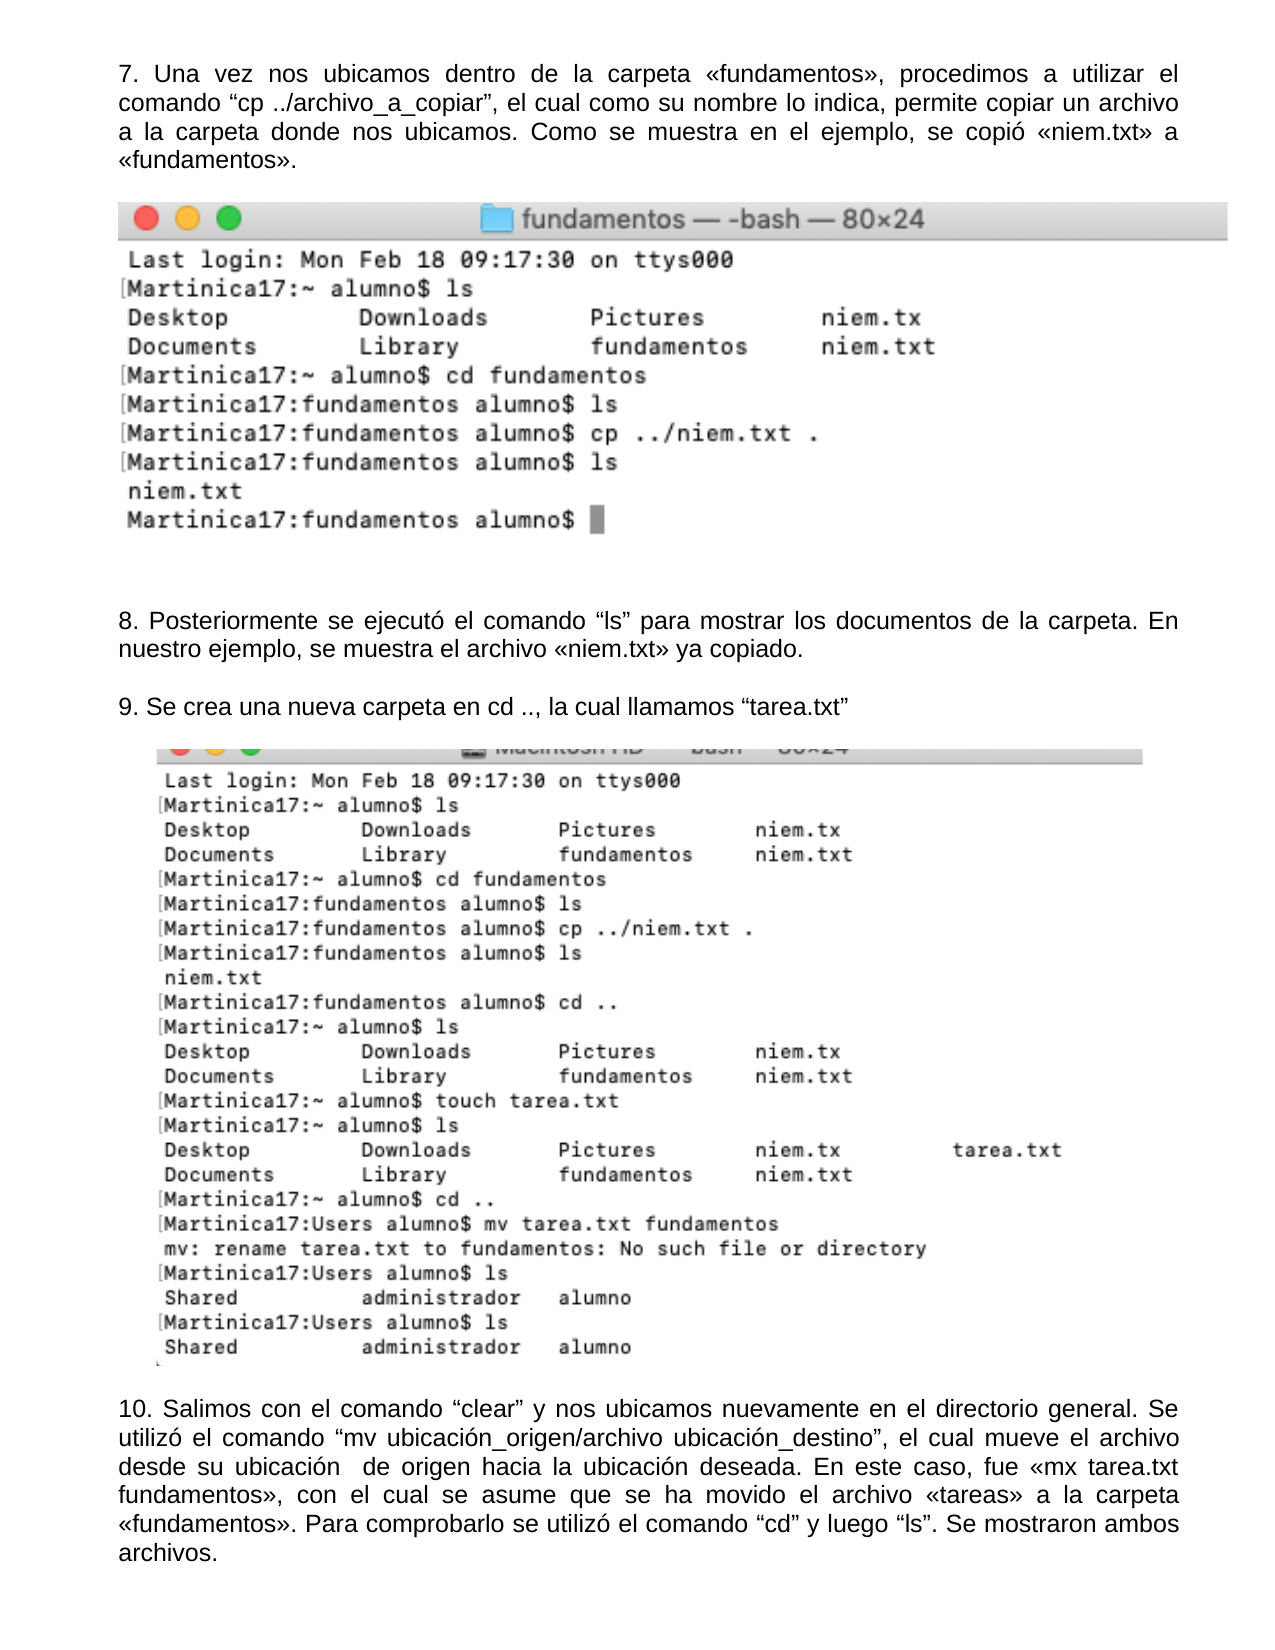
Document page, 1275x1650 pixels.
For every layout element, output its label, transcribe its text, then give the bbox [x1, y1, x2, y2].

text 9. Se crea una nueva carpeta en cd .., la cual llamamos “tarea.txt” [118, 692, 1181, 721]
text 8. Posteriormente se ejecutó el comando “ls” para mostrar los documentos de la carpeta. En nuestro ejemplo, se muestra el archivo «niem.txt» ya copiado. [118, 606, 1181, 663]
picture [118, 202, 1228, 606]
text 7. Una vez nos ubicamos dentro de la carpeta «fundamentos», procedimos a utilizar el comando “cp ../archivo_a_copiar”, el cual como su nombre lo indica, permite copiar un archivo a la carpeta donde nos ubicamos. Como se muestra en el ejemplo, se copió «niem.txt» a «fundamentos». [118, 59, 1181, 174]
picture [156, 749, 1143, 1366]
text 10. Salimos con el comando “clear” y nos ubicamos nuevamente en el directorio general. Se utilizó el comando “mv ubicación_origen/archivo ubicación_destino”, el cual mueve el archivo desde su ubicación de origen hacia la ubicación deseada. En este caso, fue «mx tarea.txt fundamentos», con el cual se asume que se ha movido el archivo «tareas» a la carpeta «fundamentos». Para comprobarlo se utilizó el comando “cd” y luego “ls”. Se mostraron ambos archivos. [118, 1394, 1181, 1567]
